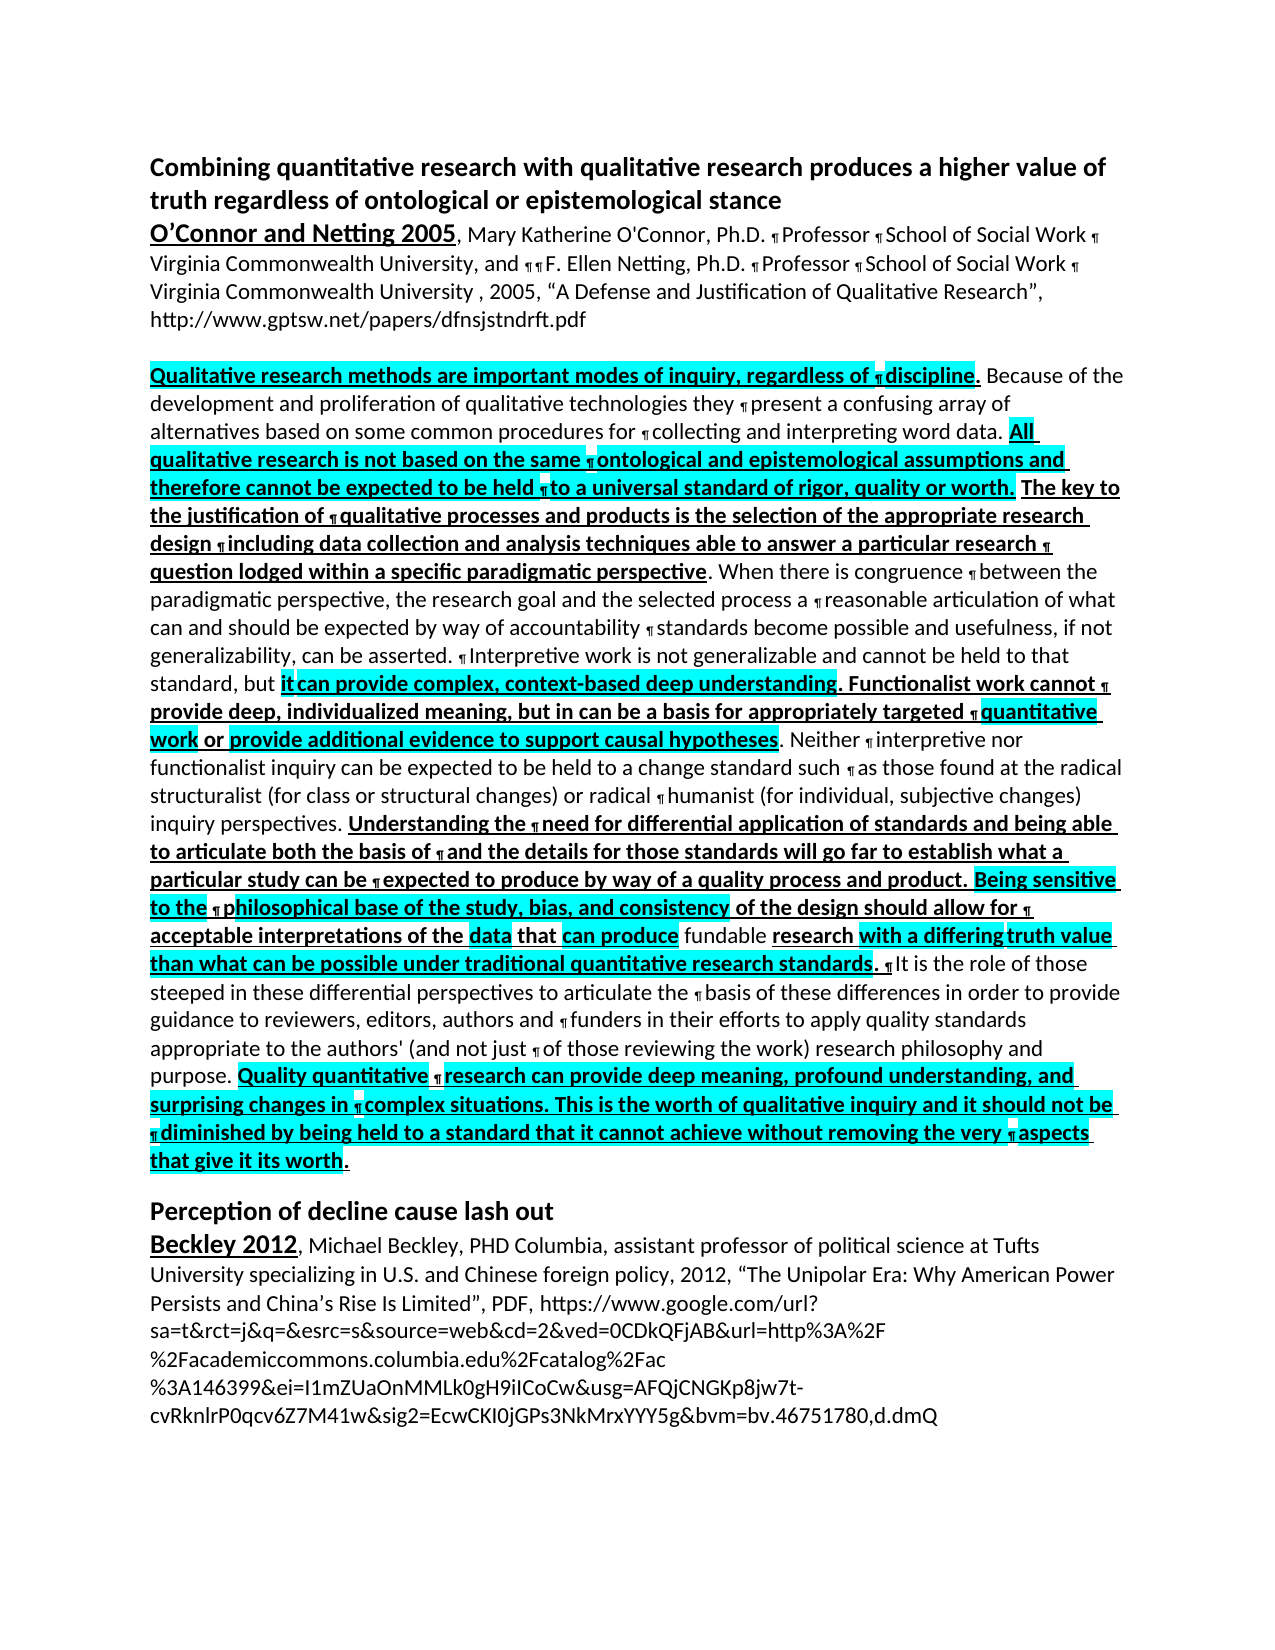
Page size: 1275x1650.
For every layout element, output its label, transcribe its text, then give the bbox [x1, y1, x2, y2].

text Qualitative research methods are important modes of inquiry, regardless of ¶ discipline. Because of the development and proliferation of qualitative technologies they ¶ present a confusing array of alternatives based on some common procedures for ¶ collecting and interpreting word data. All qualitative research is not based on the same ¶ ontological and epistemological assumptions and therefore cannot be expected to be held ¶ to a universal standard of rigor, quality or worth. The key to the justification of ¶ qualitative processes and products is the selection of the appropriate research design ¶ including data collection and analysis techniques able to answer a particular research ¶ question lodged within a specific paradigmatic perspective. When there is congruence ¶ between the paradigmatic perspective, the research goal and the selected process a ¶ reasonable articulation of what can and should be expected by way of accountability ¶ standards become possible and usefulness, if not generalizability, can be asserted. ¶ Interpretive work is not generalizable and cannot be held to that standard, but it can provide complex, context-based deep understanding. Functionalist work cannot ¶ provide deep, individualized meaning, but in can be a basis for appropriately targeted ¶ quantitative work or provide additional evidence to support causal hypotheses. Neither ¶ interpretive nor functionalist inquiry can be expected to be held to a change standard such ¶ as those found at the radical structuralist (for class or structural changes) or radical ¶ humanist (for individual, subjective changes) inquiry perspectives. Understanding the ¶ need for differential application of standards and being able to articulate both the basis of ¶ and the details for those standards will go far to establish what a particular study can be ¶ expected to produce by way of a quality process and product. Being sensitive to the ¶ philosophical base of the study, bias, and consistency of the design should allow for ¶ acceptable interpretations of the data that can produce fundable research with a differing truth value than what can be possible under traditional quantitative research standards. ¶ It is the role of those steeped in these differential perspectives to articulate the ¶ basis of these differences in order to provide guidance to reviewers, editors, authors and ¶ funders in their efforts to apply quality standards appropriate to the authors' (and not just ¶ of those reviewing the work) research philosophy and purpose. Quality quantitative ¶ research can provide deep meaning, profound understanding, and surprising changes in ¶ complex situations. This is the worth of qualitative inquiry and it should not be ¶ diminished by being held to a standard that it cannot achieve without removing the very ¶ aspects that give it its worth. [150, 361, 1125, 1174]
subtitle Combining quantitative research with qualitative research produces a higher value of truth regardless of ontological or epistemological stance [150, 150, 1125, 216]
subtitle Perception of decline cause lash out [150, 1194, 1125, 1228]
text Beckley 2012, Michael Beckley, PHD Columbia, assistant professor of political science at Tufts University specializing in U.S. and Chinese foreign policy, 2012, “The Unipolar Era: Why American Power Persists and China’s Rise Is Limited”, PDF, https://www.google.com/url?sa=t&rct=j&q=&esrc=s&source=web&cd=2&ved=0CDkQFjAB&url=http%3A%2F%2Facademiccommons.columbia.edu%2Fcatalog%2Fac%3A146399&ei=I1mZUaOnMMLk0gH9iICoCw&usg=AFQjCNGKp8jw7t-cvRknlrP0qcv6Z7M41w&sig2=EcwCKI0jGPs3NkMrxYYY5g&bvm=bv.46751780,d.dmQ [150, 1228, 1125, 1429]
text O’Connor and Netting 2005, Mary Katherine O'Connor, Ph.D. ¶ Professor ¶ School of Social Work ¶ Virginia Commonwealth University, and ¶ ¶ F. Ellen Netting, Ph.D. ¶ Professor ¶ School of Social Work ¶ Virginia Commonwealth University , 2005, “A Defense and Justification of Qualitative Research”, http://www.gptsw.net/papers/dfnsjstndrft.pdf [150, 216, 1125, 333]
